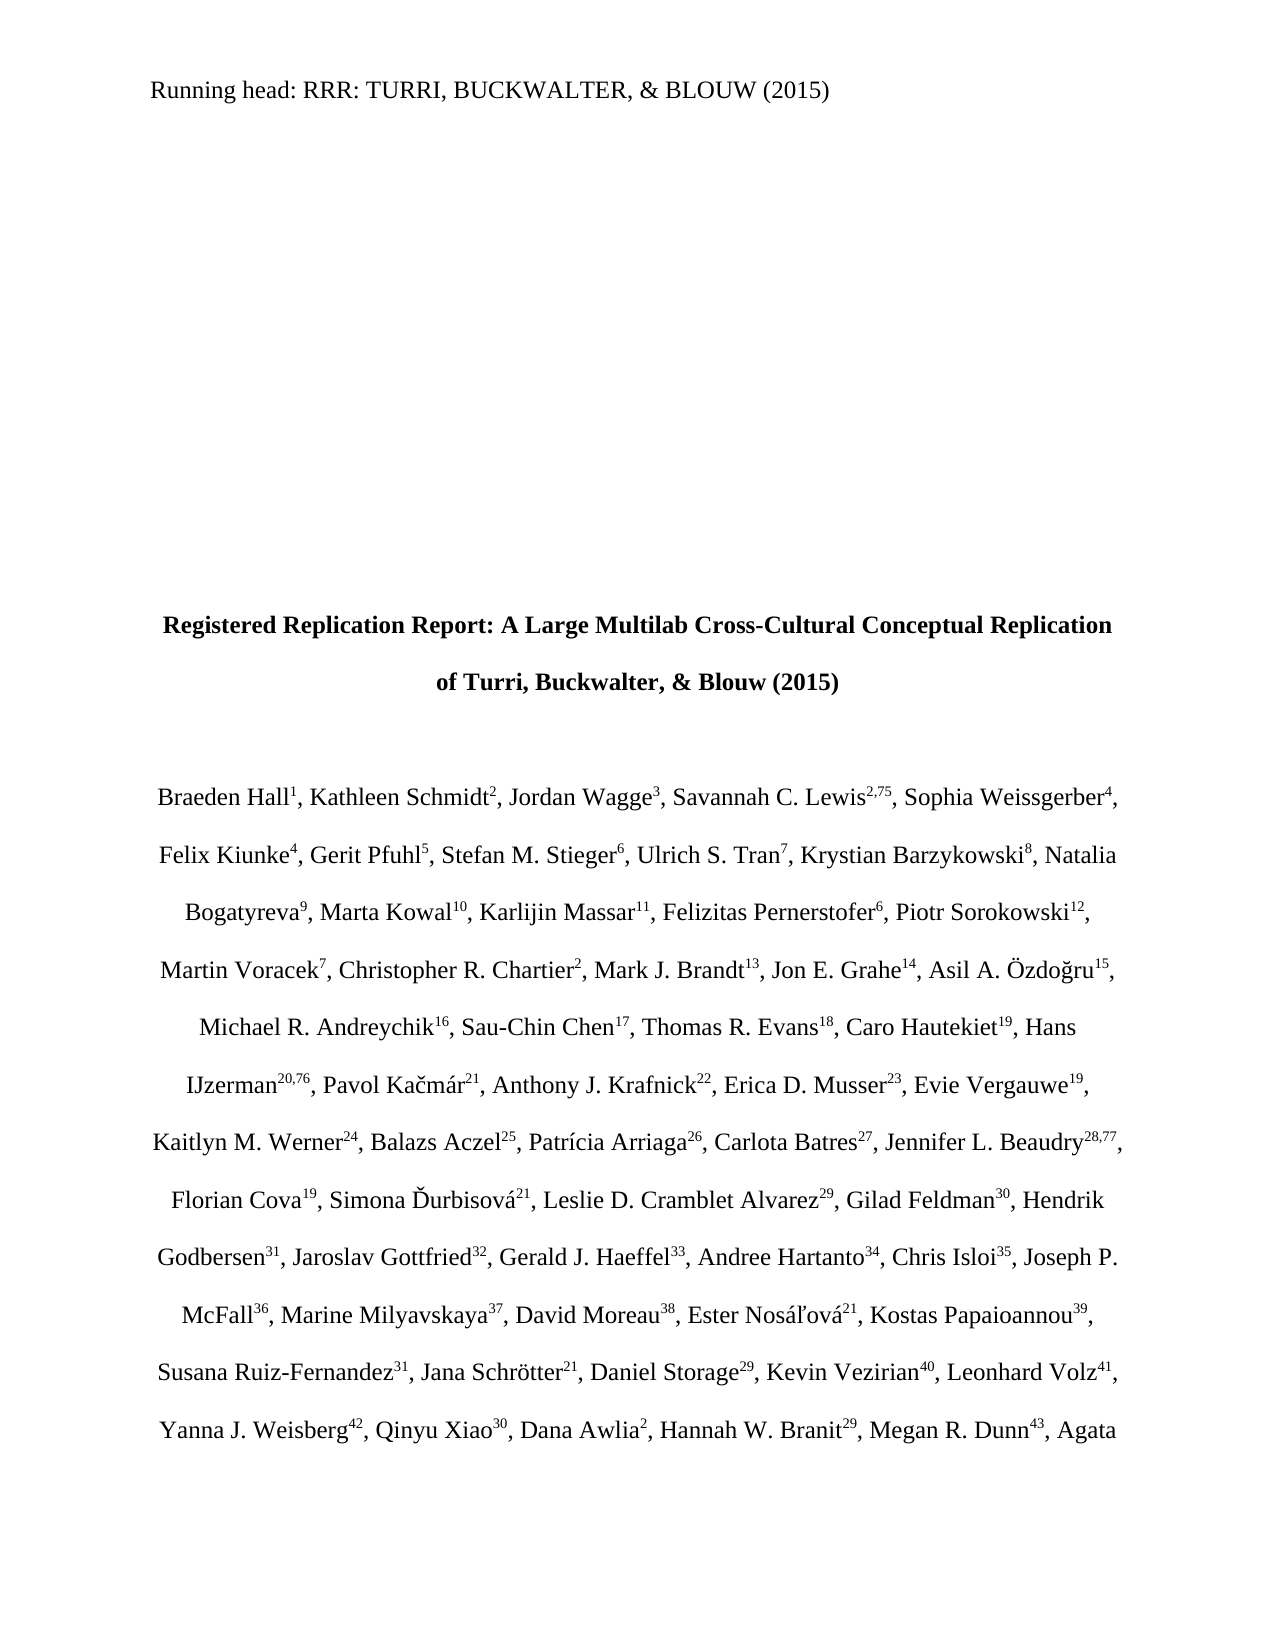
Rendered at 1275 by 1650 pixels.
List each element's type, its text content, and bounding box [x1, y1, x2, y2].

subtitle Registered Replication Report: A Large Multilab Cross-Cultural Conceptual Replication of Turri, Buckwalter, & Blouw (2015) [150, 610, 1125, 696]
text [150, 782, 1125, 1444]
